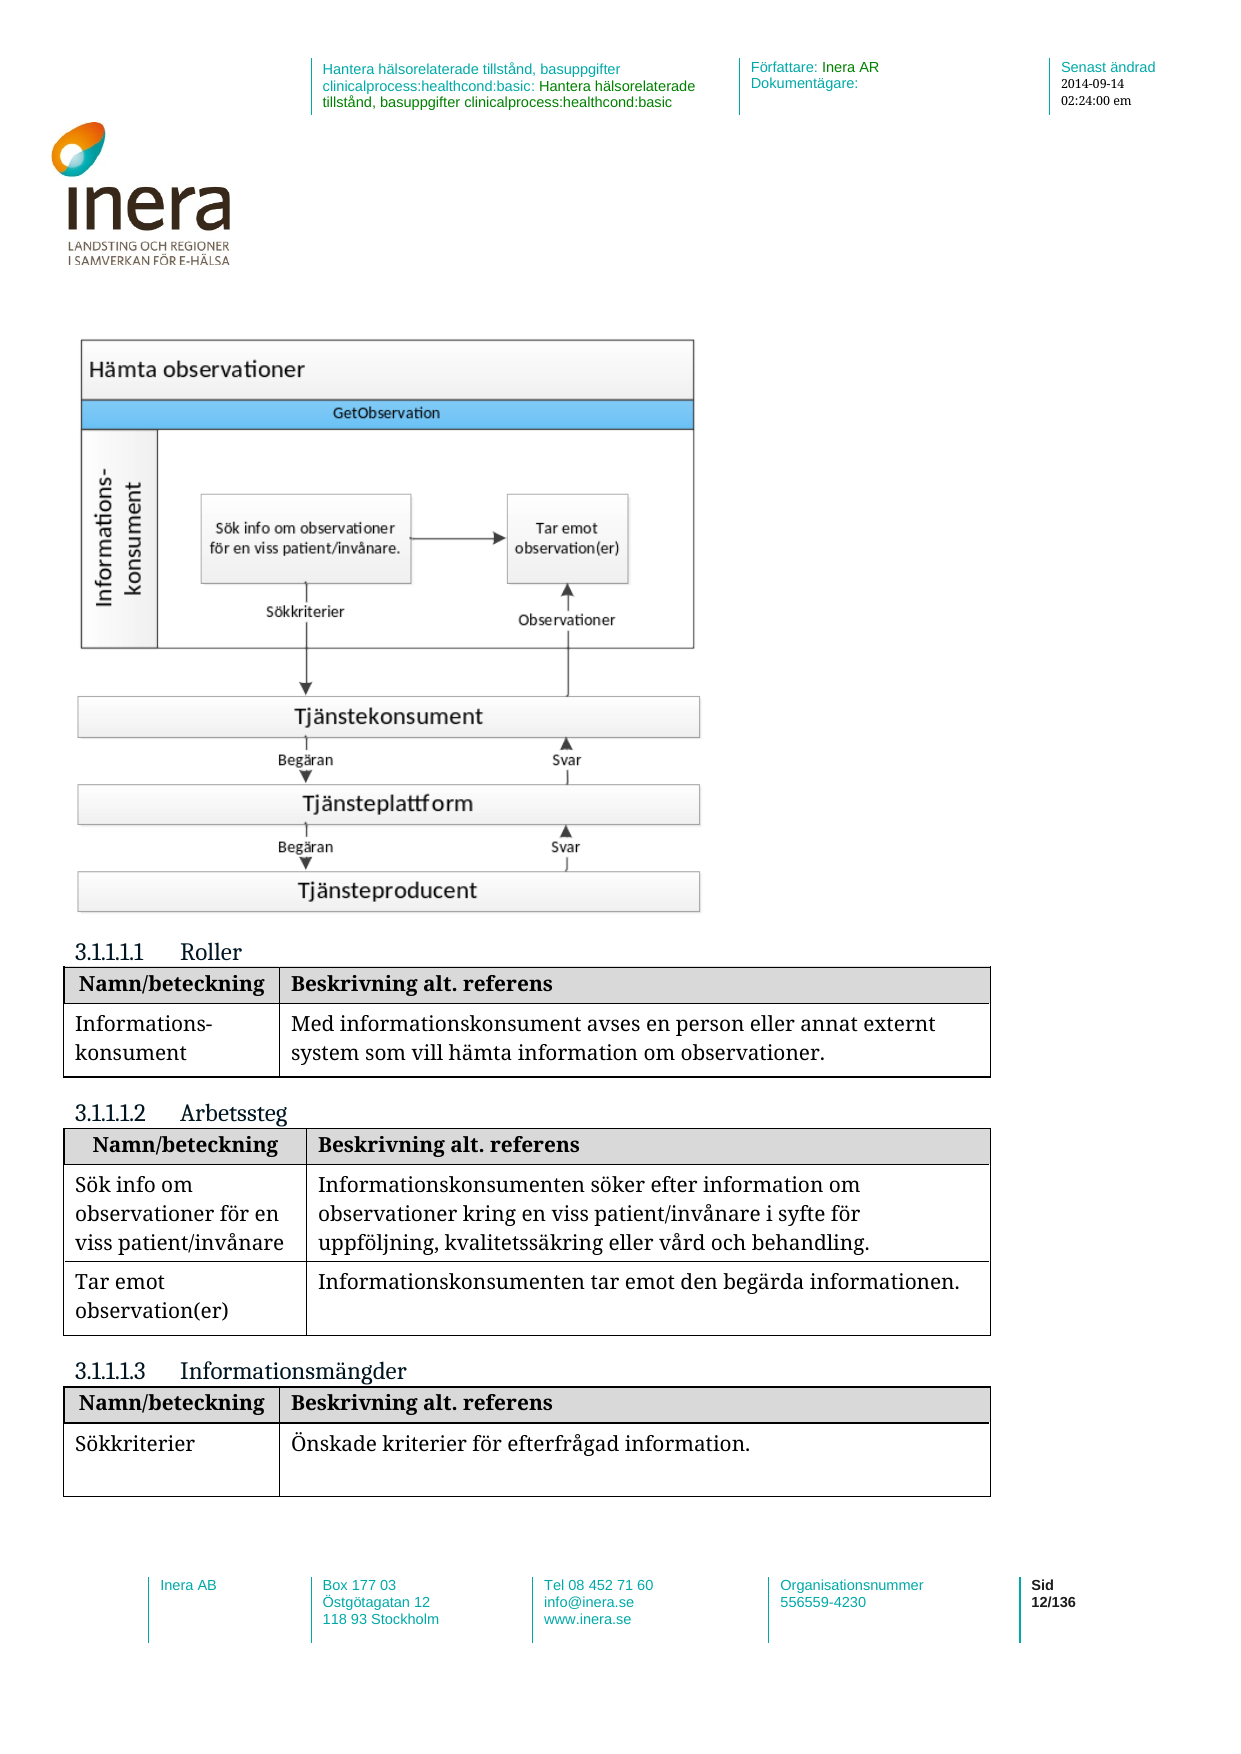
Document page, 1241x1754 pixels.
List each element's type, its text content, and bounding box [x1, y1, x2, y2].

table_cell Sök info om observationer för en viss patient/invånare [64, 1165, 306, 1261]
subtitle Informationsmängder [75, 1357, 1165, 1386]
table_header Namn/beteckning [65, 968, 279, 1003]
table_cell Informations-konsument [64, 1004, 279, 1076]
picture [51, 122, 230, 265]
table_cell Informationskonsumenten tar emot den begärda informationen. [307, 1261, 990, 1335]
table_cell Önskade kriterier för efterfrågad information. [280, 1422, 990, 1496]
table_header Namn/beteckning [65, 1129, 306, 1164]
table_cell Sökkriterier [64, 1424, 279, 1496]
table_header Beskrivning alt. referens [280, 1388, 990, 1422]
table_header Beskrivning alt. referens [280, 968, 990, 1003]
subtitle Roller [75, 937, 1165, 966]
subtitle Arbetssteg [75, 1098, 1165, 1127]
table_header Namn/beteckning [65, 1388, 279, 1422]
table_cell Informationskonsumenten söker efter information om observationer kring en viss patient/invånare i syfte för uppföljning, kvalitetssäkring eller vård och behandling. [307, 1164, 990, 1261]
table_cell Med informationskonsument avses en person eller annat externt system som vill hämta information om observationer. [280, 1003, 990, 1076]
table_cell Tar emot observation(er) [64, 1262, 306, 1335]
table_header Beskrivning alt. referens [307, 1129, 990, 1164]
